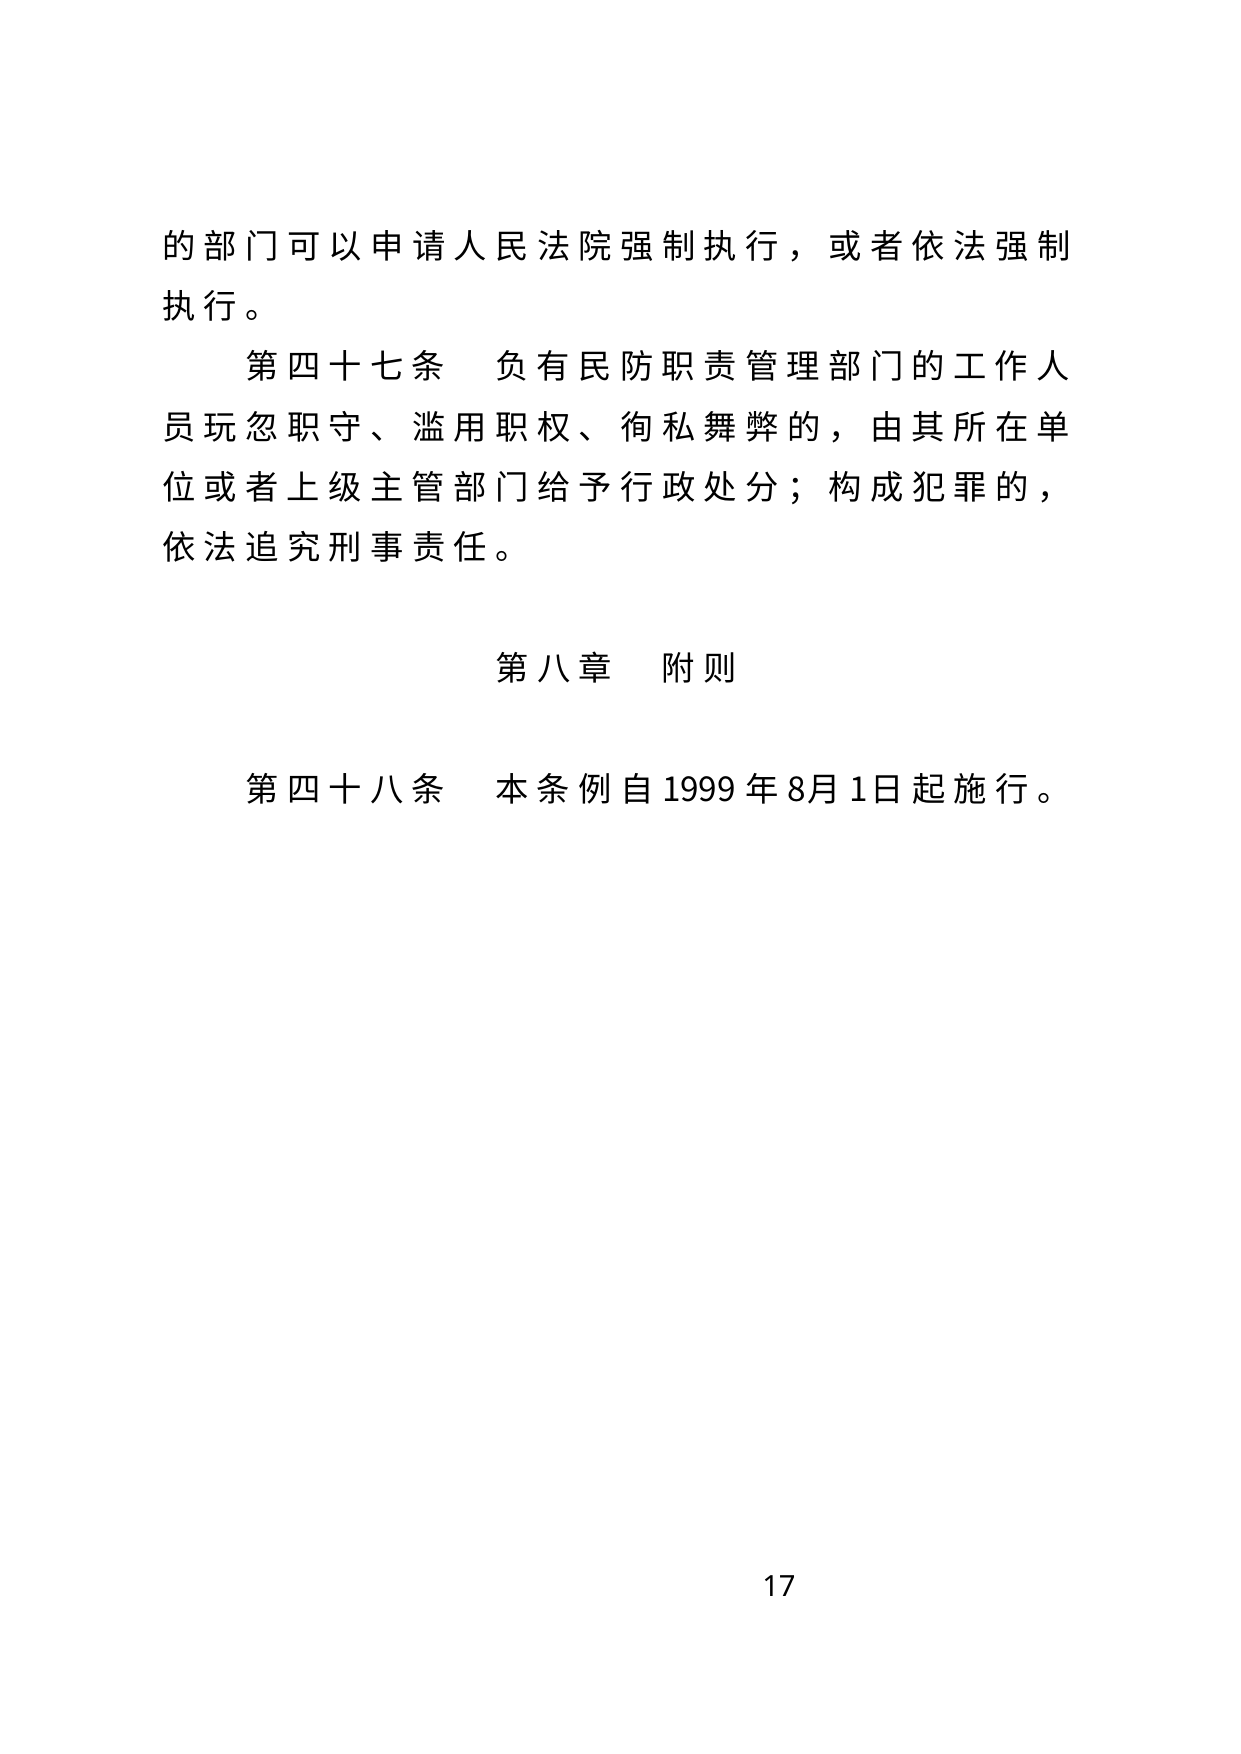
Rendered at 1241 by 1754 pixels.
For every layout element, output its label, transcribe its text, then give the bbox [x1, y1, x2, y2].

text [162, 213, 1078, 334]
text 第八章 附则 [162, 636, 1078, 696]
text 第四十八条 本条例自1999年8月1日起施行。 [162, 756, 1078, 817]
text 第四十七条 负有民防职责管理部门的工作人员玩忽职守、滥用职权、徇私舞弊的，由其所在单位或者上级主管部门给予行政处分；构成犯罪的，依法追究刑事责任。 [162, 334, 1078, 575]
